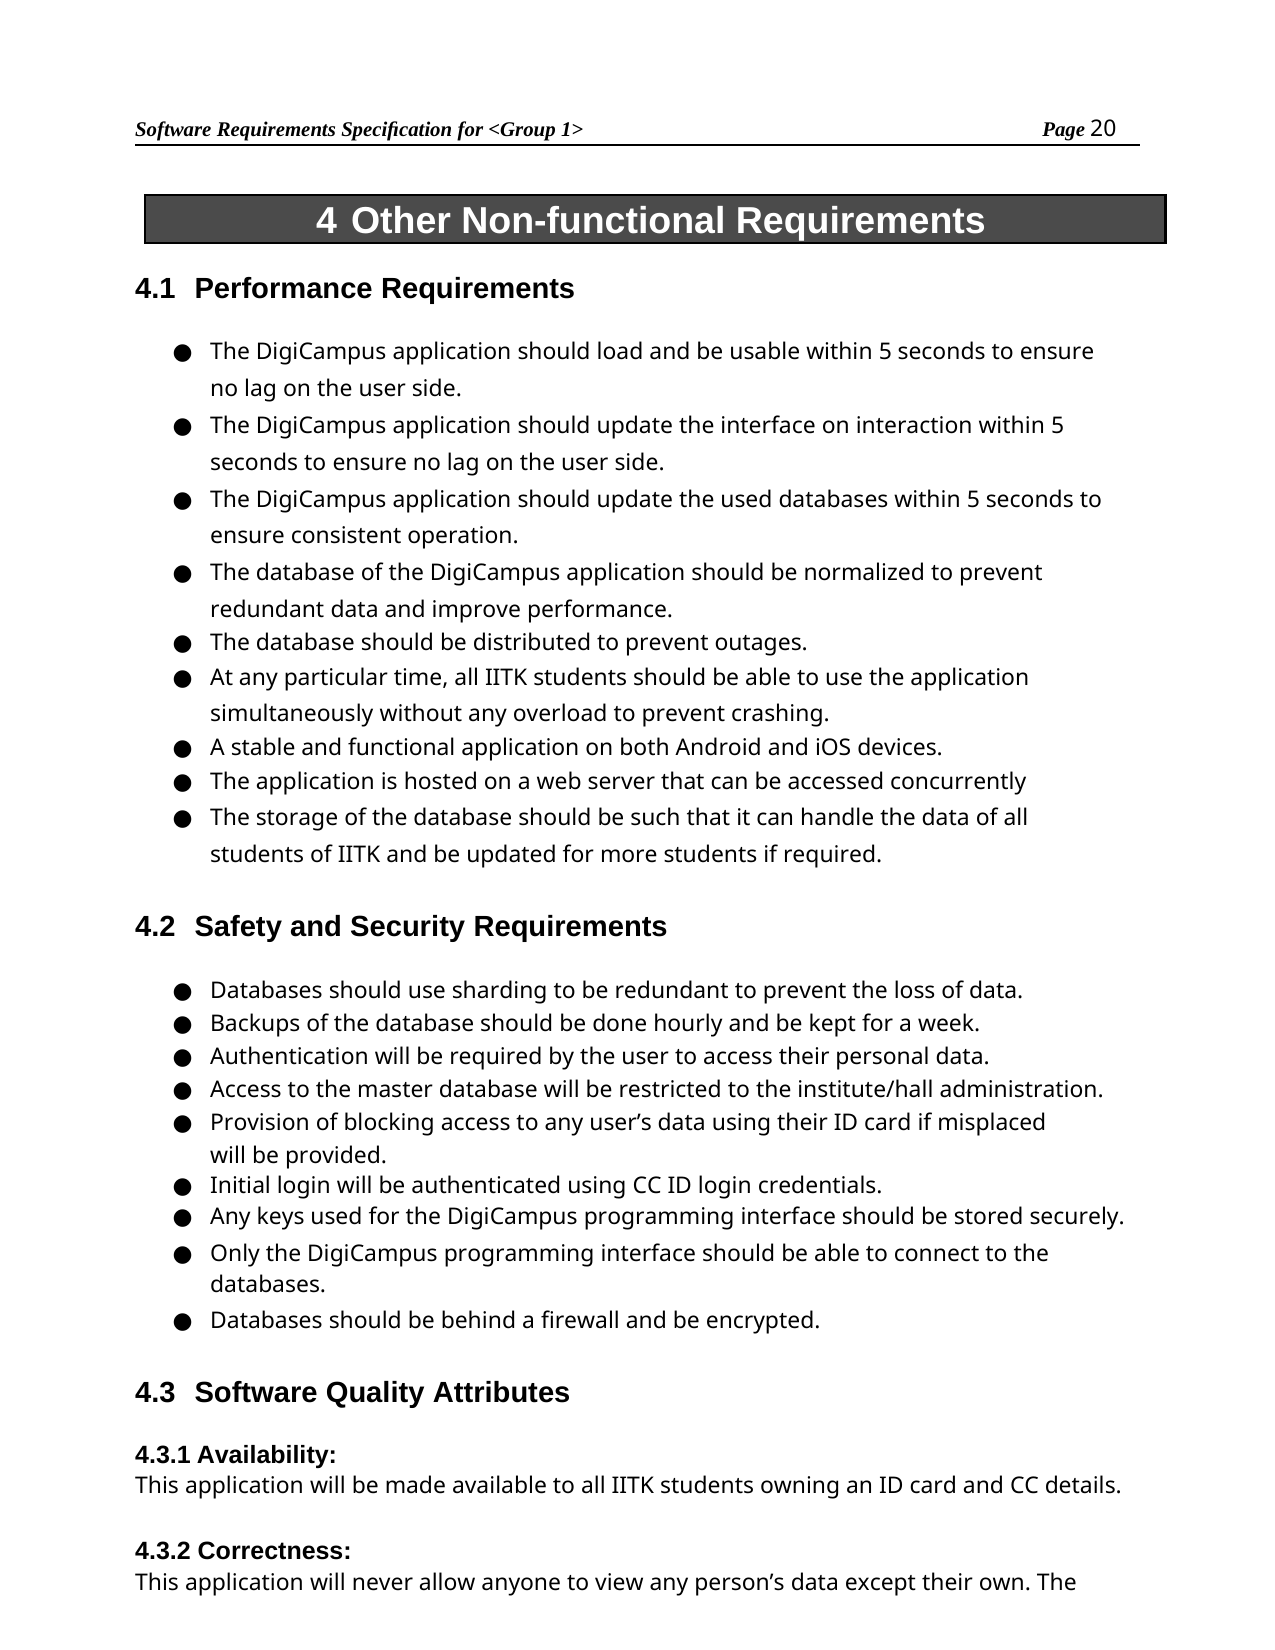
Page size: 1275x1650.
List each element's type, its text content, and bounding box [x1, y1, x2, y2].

list The application is hosted on a web server that can be accessed concurrently [172, 765, 1164, 796]
list The database should be distributed to prevent outages. [172, 630, 1164, 656]
list Access to the master database will be restricted to the institute/hall administration. [172, 1073, 1164, 1104]
list Initial login will be authenticated using CC ID login credentials. [172, 1172, 1164, 1198]
list The DigiCampus application should update the interface on interaction within 5 seconds to ensure no lag on the user side. [172, 409, 1124, 477]
list A stable and functional application on both Android and iOS devices. [172, 734, 1164, 760]
list The DigiCampus application should update the used databases within 5 seconds to ensure consistent operation. [172, 482, 1131, 551]
subtitle Performance Requirements [135, 271, 1164, 304]
subtitle Availability: [135, 1440, 1164, 1469]
list Databases should be behind a firewall and be encrypted. [172, 1304, 1164, 1335]
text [135, 1566, 1137, 1597]
list Any keys used for the DigiCampus programming interface should be stored securely. [172, 1200, 1164, 1231]
list Provision of blocking access to any user’s data using their ID card if misplaced will be provided. [172, 1106, 1075, 1170]
list Databases should use sharding to be redundant to prevent the loss of data. [172, 974, 1164, 1005]
subtitle Correctness: [135, 1536, 1164, 1565]
list The database of the DigiCampus application should be normalized to prevent redundant data and improve performance. [172, 556, 1103, 624]
list The DigiCampus application should load and be usable within 5 seconds to ensure no lag on the user side. [172, 335, 1117, 403]
subtitle Safety and Security Requirements [135, 909, 1164, 943]
subtitle Software Quality Attributes [135, 1375, 1164, 1409]
list Only the DigiCampus programming interface should be able to connect to the databases. [172, 1236, 1164, 1299]
text This application will be made available to all IITK students owning an ID card and CC details. [135, 1469, 1164, 1501]
list Authentication will be required by the user to access their personal data. [172, 1040, 1164, 1071]
list The storage of the database should be such that it can handle the data of all students of IITK and be updated for more students if required. [172, 801, 1100, 869]
list Backups of the database should be done hourly and be kept for a week. [172, 1007, 1164, 1038]
list At any particular time, all IITK students should be able to use the application simultaneously without any overload to prevent crashing. [172, 660, 1138, 728]
